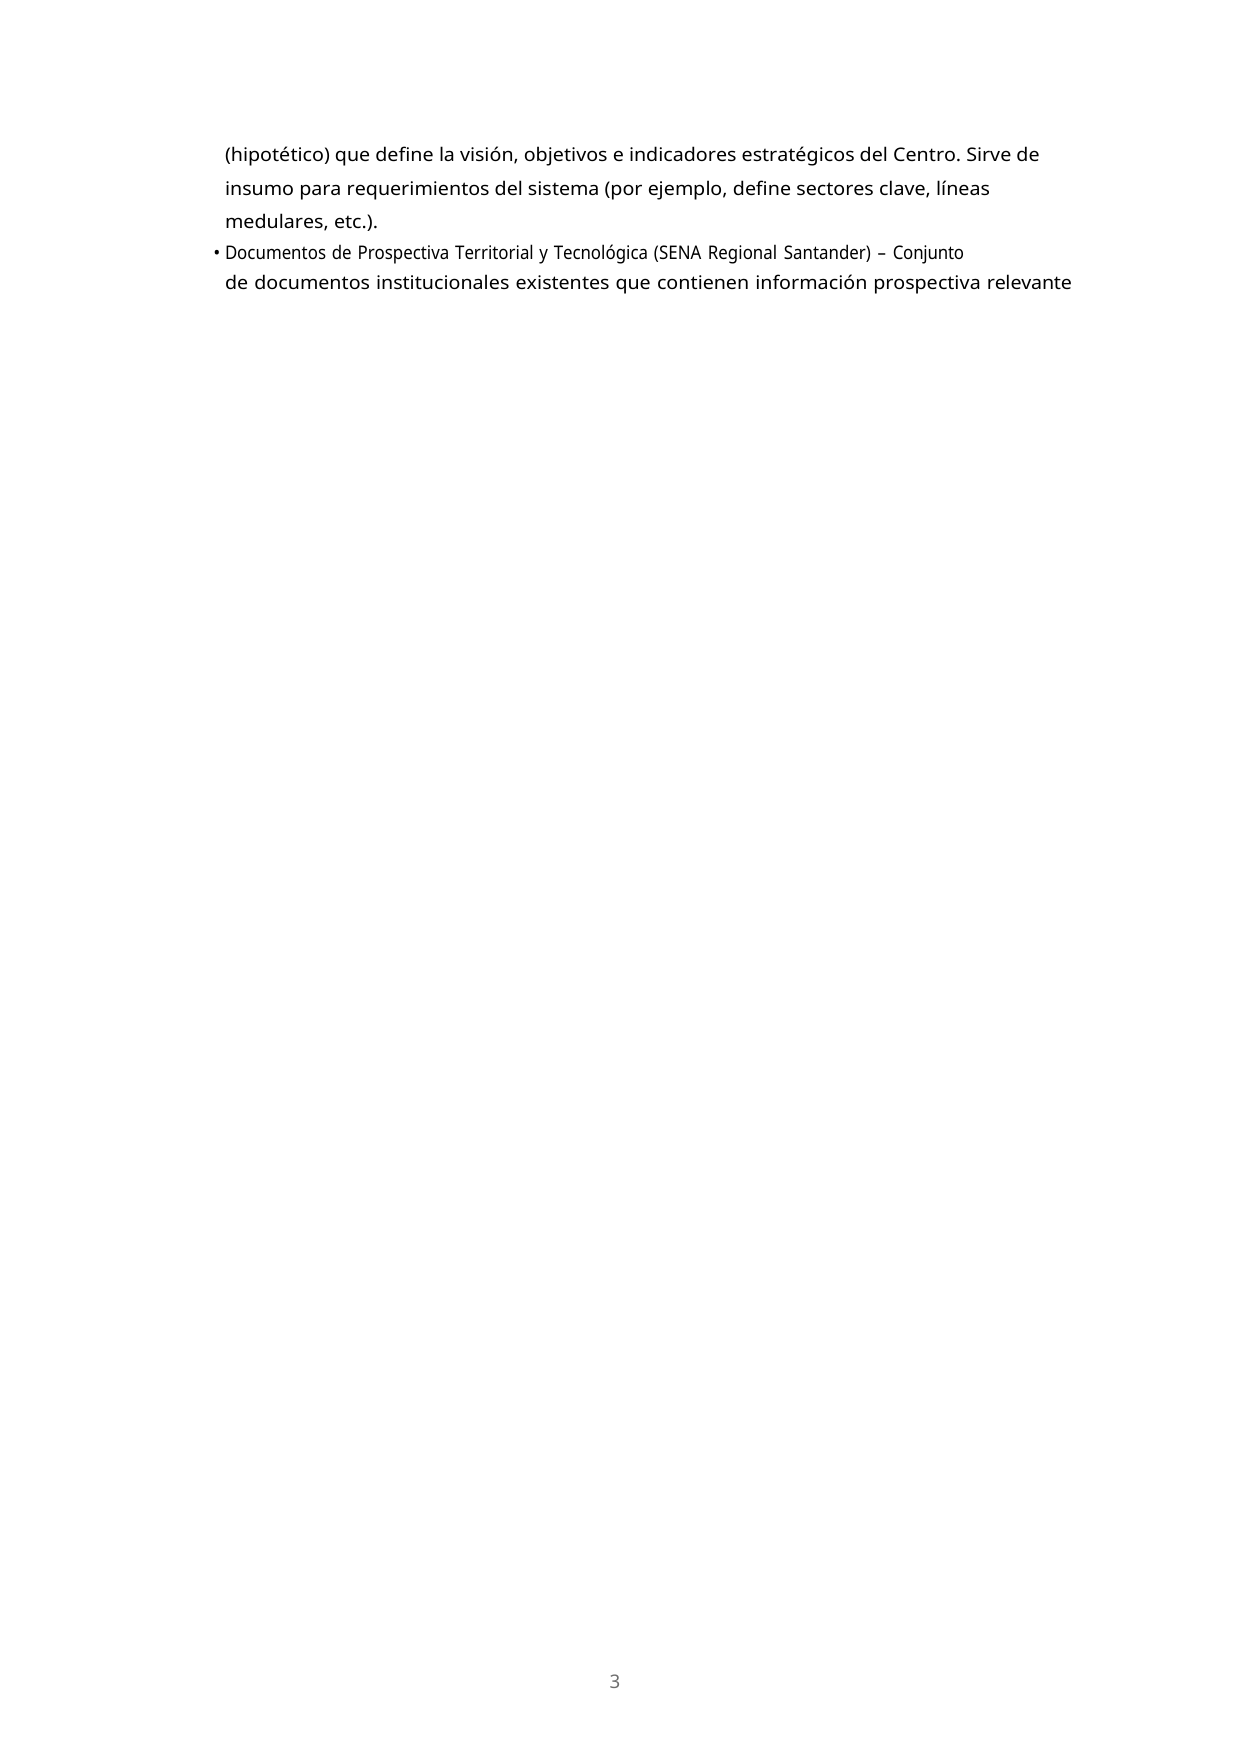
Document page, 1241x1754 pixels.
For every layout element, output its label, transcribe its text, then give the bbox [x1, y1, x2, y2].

list Documentos de Prospectiva Territorial y Tecnológica (SENA Regional Santander) – Conjunto [213, 241, 1078, 264]
text de documentos institucionales existentes que contienen información prospectiva relevante [225, 269, 1078, 295]
text (hipotético) que define la visión, objetivos e indicadores estratégicos del Centro. Sirve de insumo para requerimientos del sistema (por ejemplo, define sectores clave, líneas medulares, etc.). [225, 142, 1078, 233]
